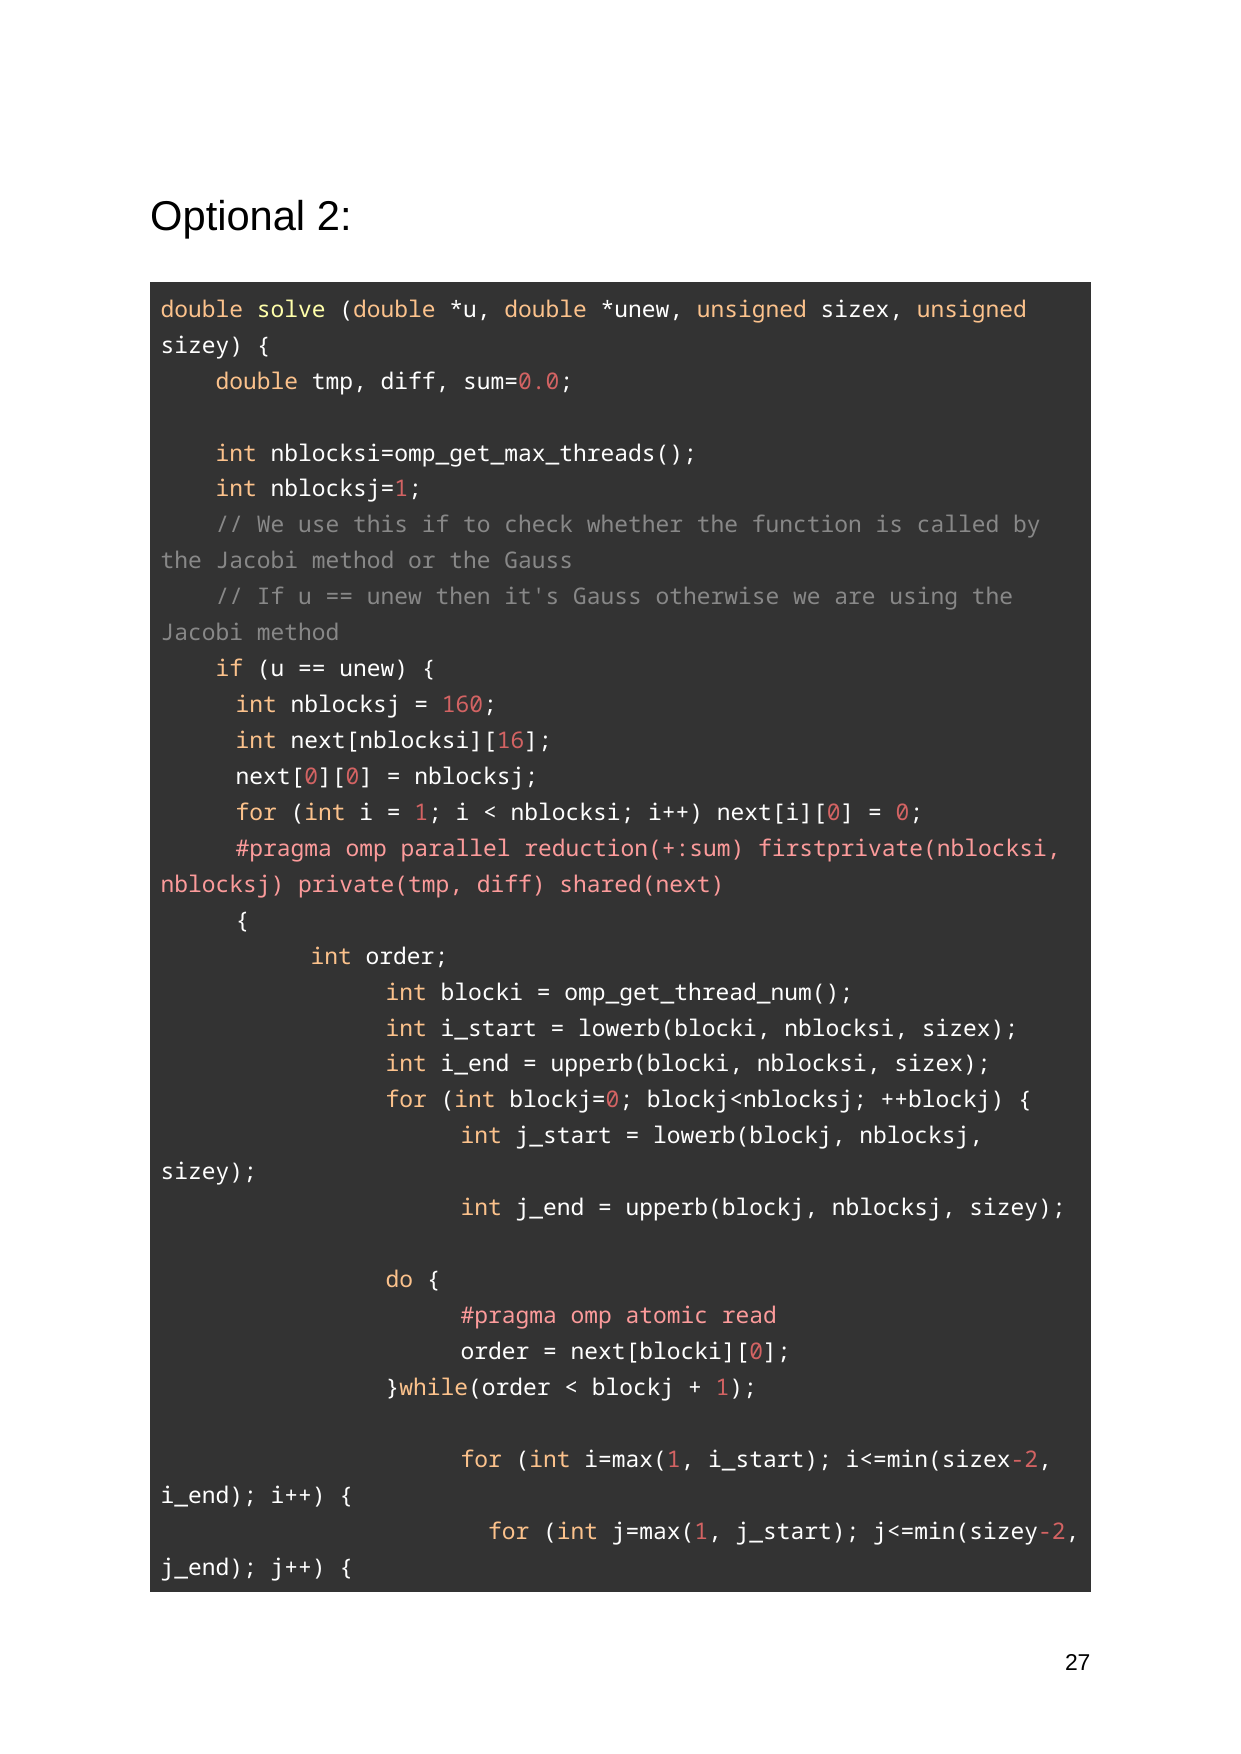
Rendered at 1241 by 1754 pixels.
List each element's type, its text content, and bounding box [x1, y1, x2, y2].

subtitle Optional 2: [150, 192, 1090, 239]
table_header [150, 282, 1091, 1592]
